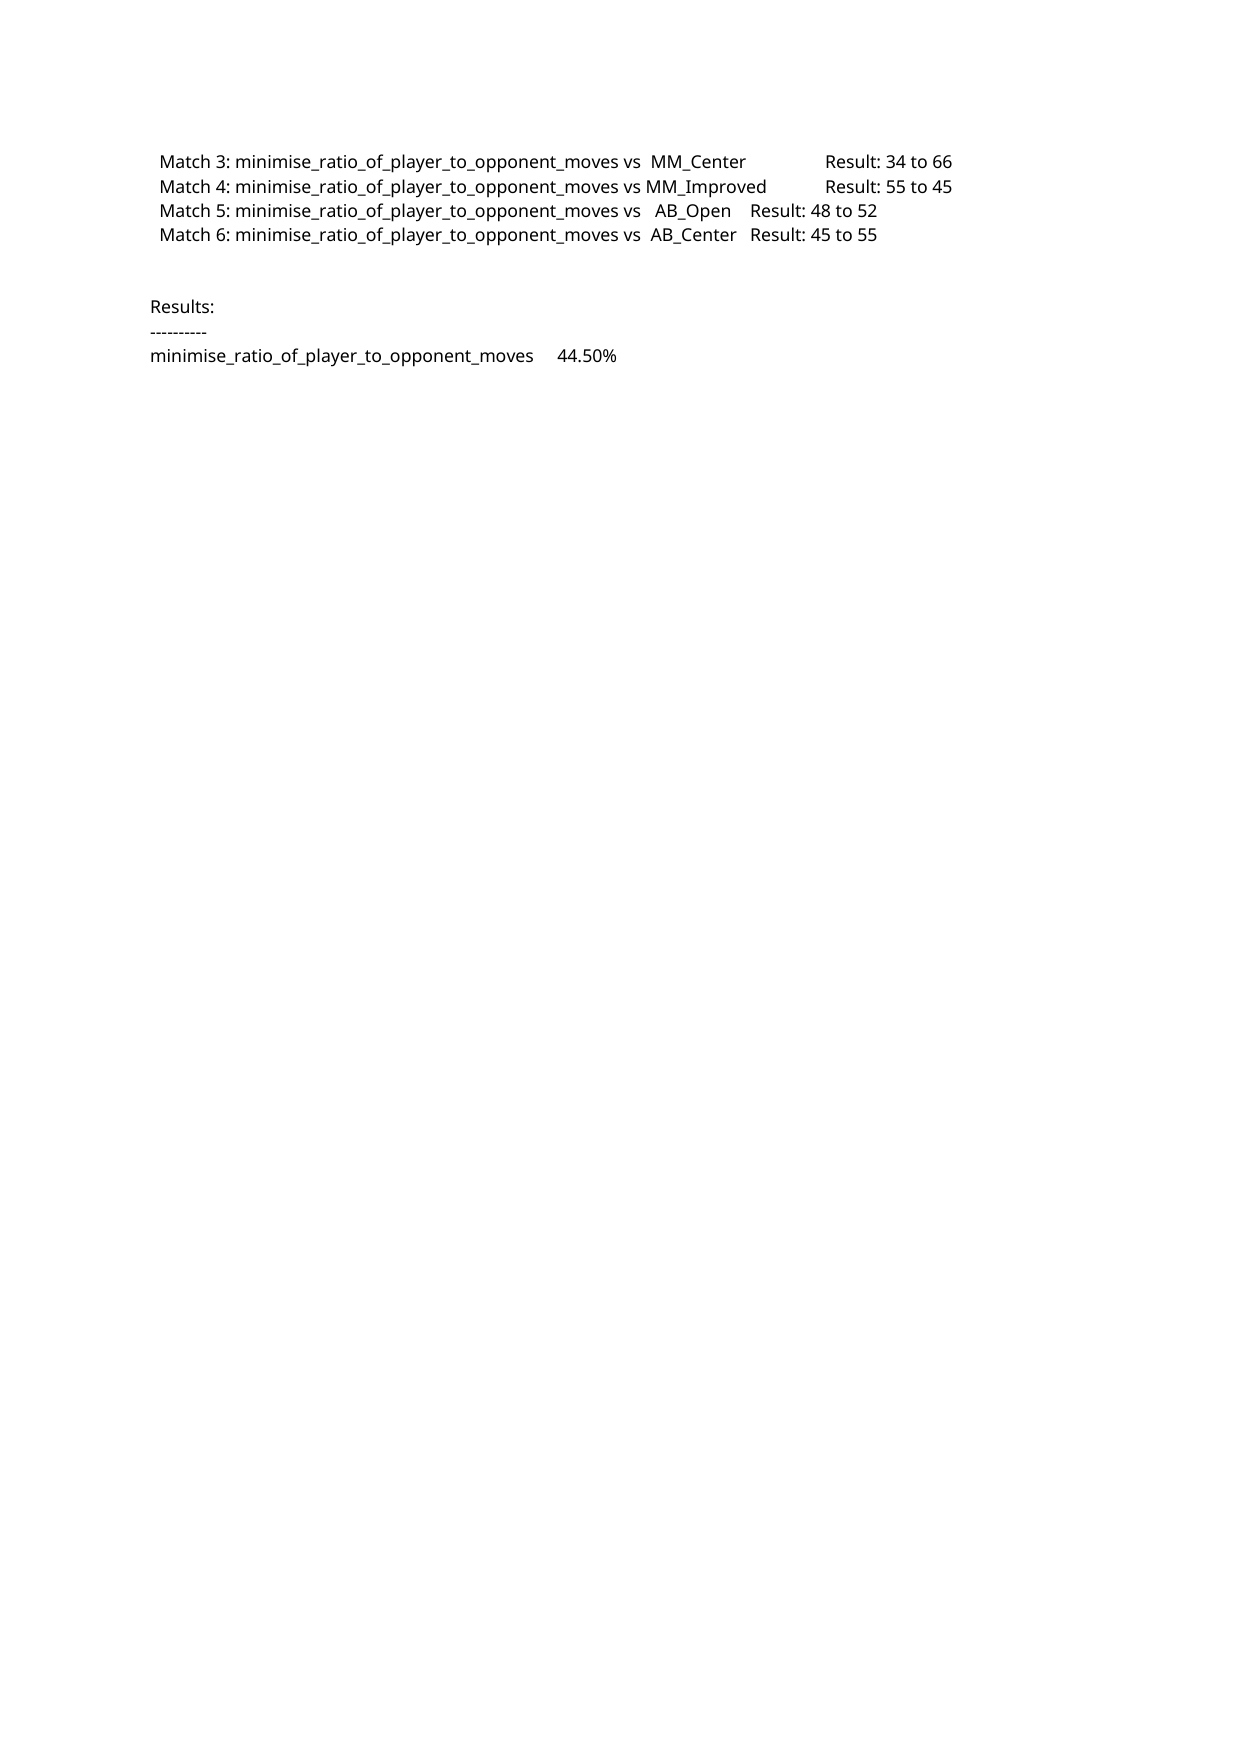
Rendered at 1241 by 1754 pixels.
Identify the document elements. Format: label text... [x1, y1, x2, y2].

text Match 4: minimise_ratio_of_player_to_opponent_moves vs MM_Improved Result: 55 to 45 [150, 174, 1090, 198]
text Match 5: minimise_ratio_of_player_to_opponent_moves vs AB_Open Result: 48 to 52 [150, 198, 1090, 222]
text Results: [150, 295, 1090, 319]
text Match 6: minimise_ratio_of_player_to_opponent_moves vs AB_Center Result: 45 to 55 [150, 222, 1090, 247]
text minimise_ratio_of_player_to_opponent_moves 44.50% [150, 343, 1090, 367]
text Match 3: minimise_ratio_of_player_to_opponent_moves vs MM_Center Result: 34 to 66 [150, 150, 1090, 174]
text ---------- [150, 319, 1090, 343]
